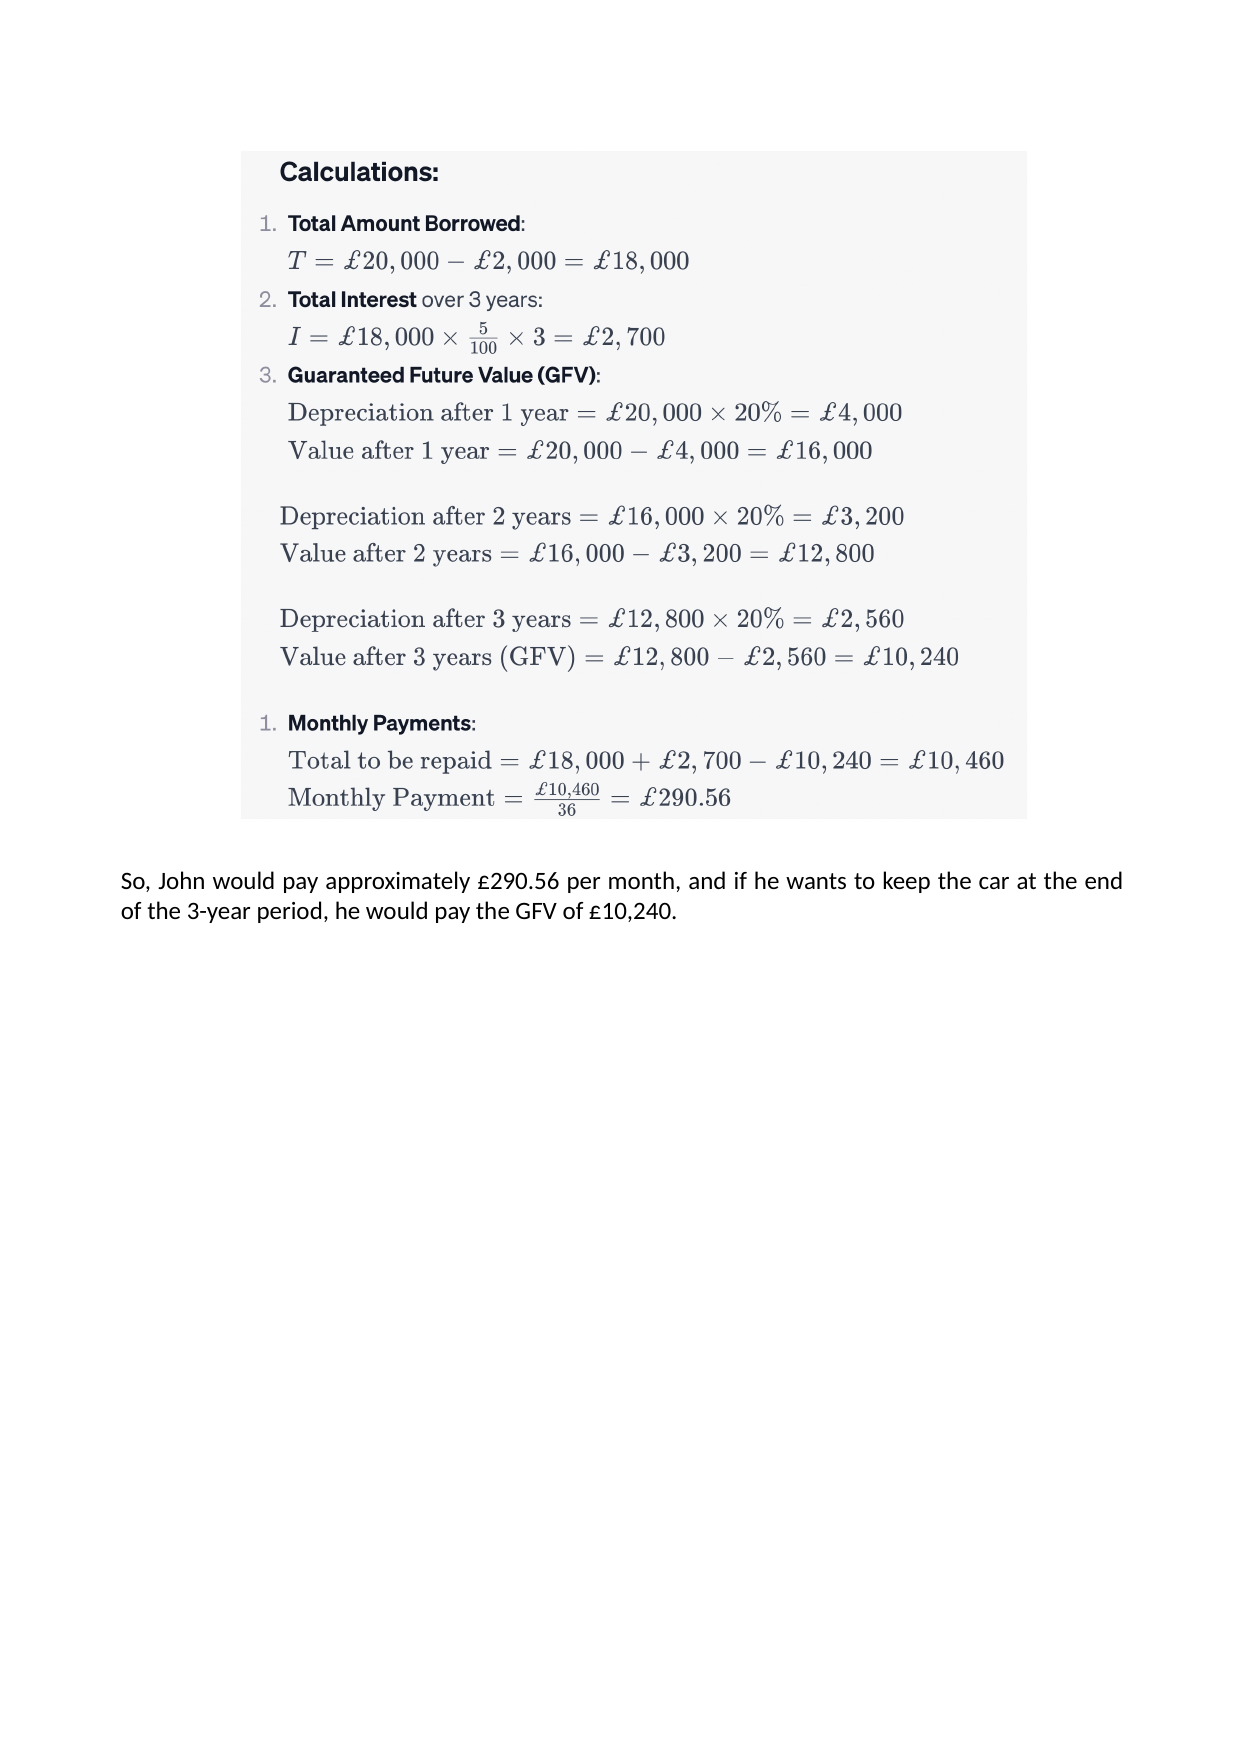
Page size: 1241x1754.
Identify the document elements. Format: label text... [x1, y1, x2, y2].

text So, John would pay approximately £290.56 per month, and if he wants to keep the car at the end of the 3-year period, he would pay the GFV of £10,240. [121, 865, 1124, 926]
picture [240, 151, 1028, 819]
